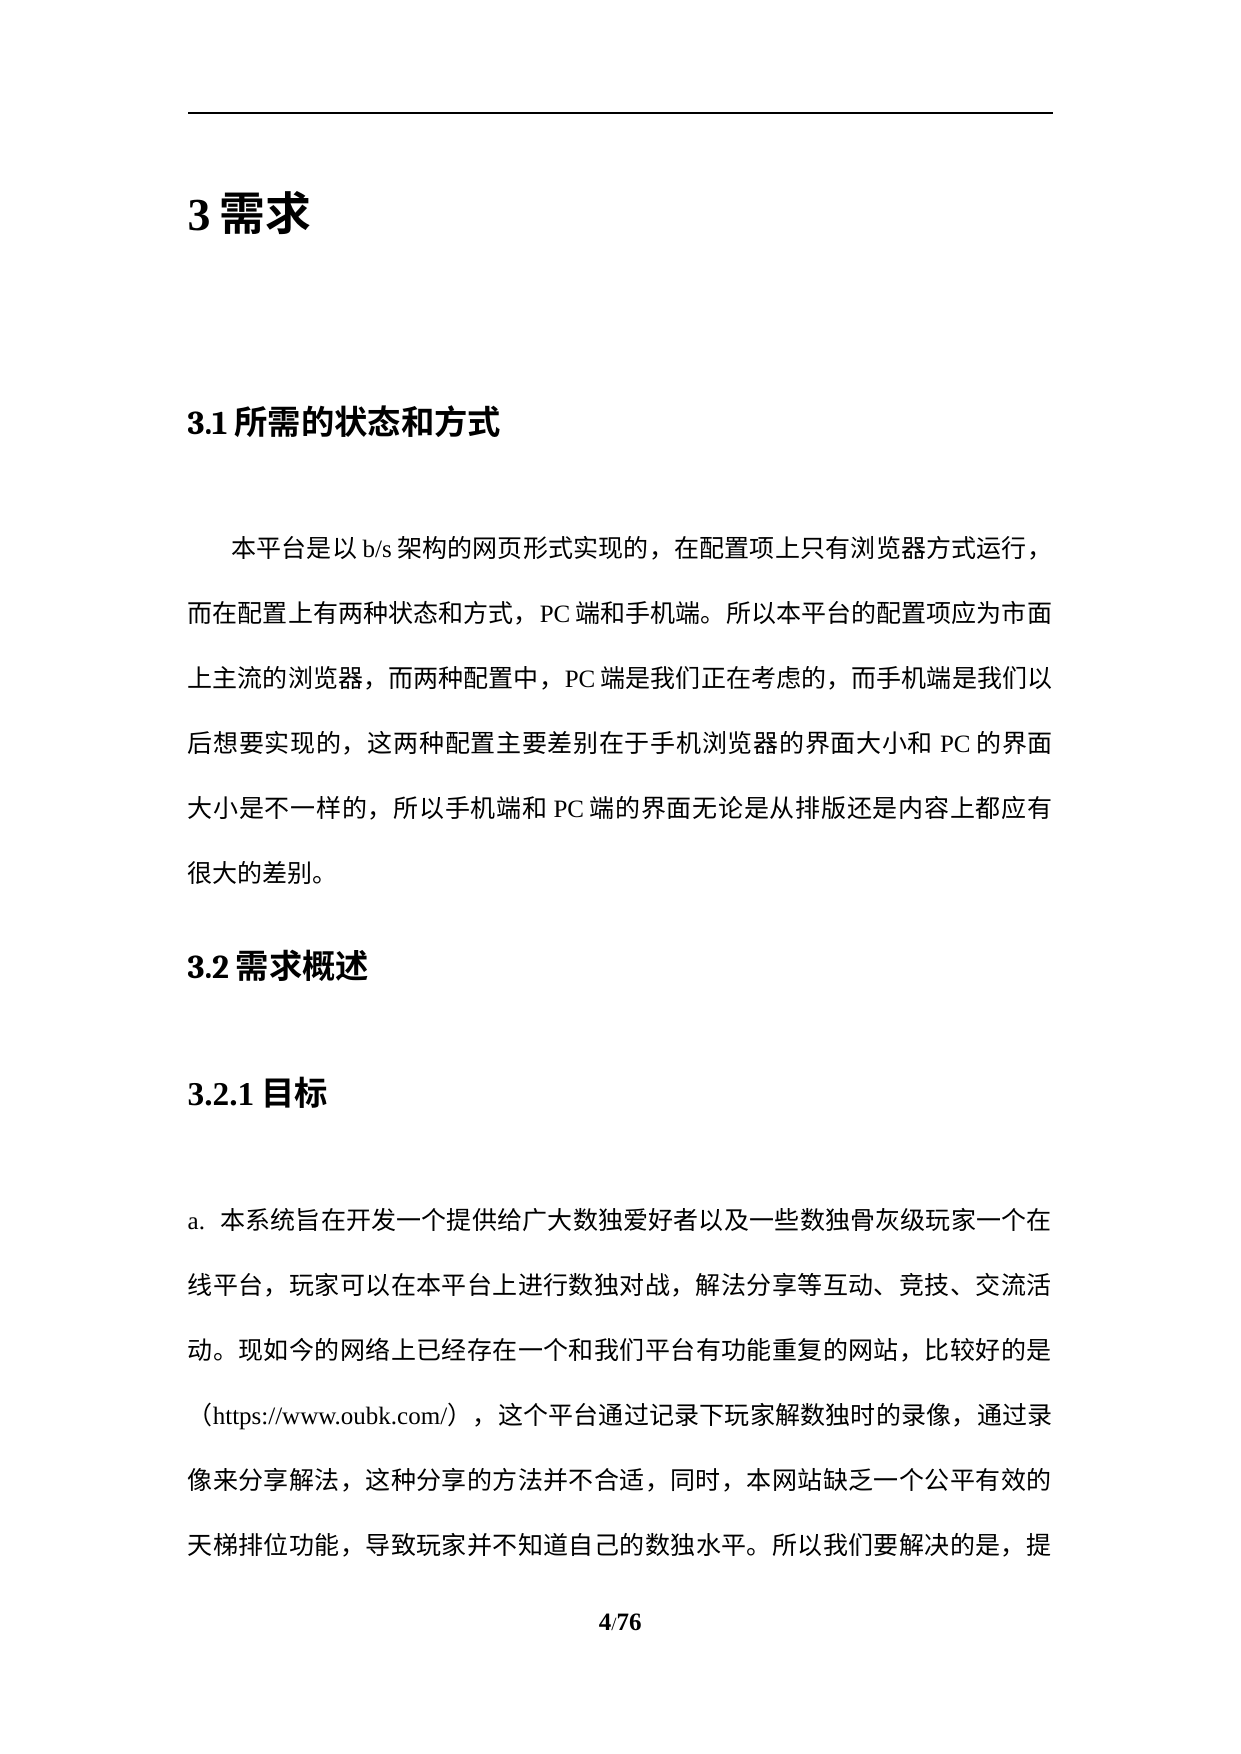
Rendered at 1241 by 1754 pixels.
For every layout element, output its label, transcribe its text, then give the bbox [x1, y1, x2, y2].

subtitle 3需求 [187, 162, 1053, 259]
subtitle 3.2需求概述 [187, 932, 1053, 997]
text 本平台是以b/s架构的网页形式实现的，在配置项上只有浏览器方式运行，而在配置上有两种状态和方式，PC端和手机端。所以本平台的配置项应为市面上主流的浏览器，而两种配置中，PC端是我们正在考虑的，而手机端是我们以后想要实现的，这两种配置主要差别在于手机浏览器的界面大小和PC的界面大小是不一样的，所以手机端和PC端的界面无论是从排版还是内容上都应有很大的差别。 [187, 514, 1053, 904]
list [187, 1186, 1053, 1576]
subtitle 3.2.1目标 [187, 1059, 1053, 1124]
subtitle 3.1所需的状态和方式 [187, 387, 1053, 452]
